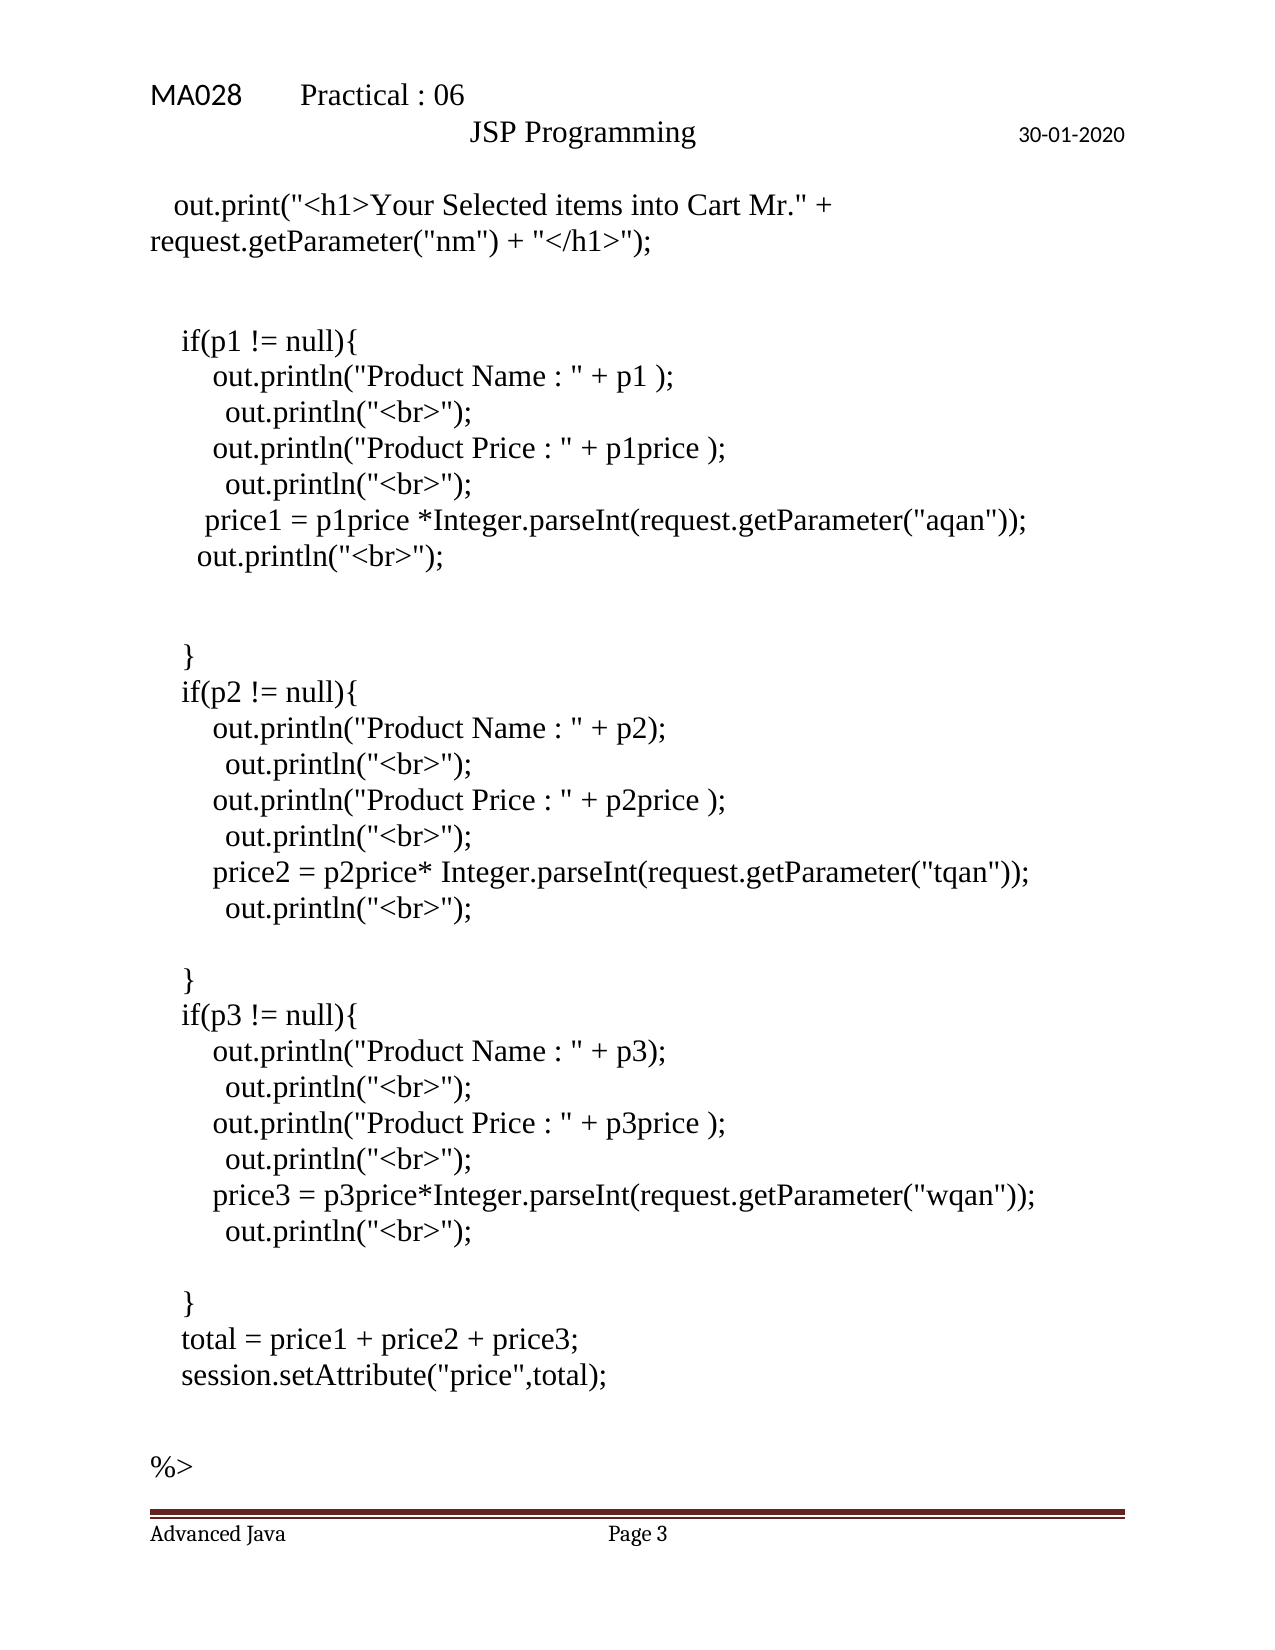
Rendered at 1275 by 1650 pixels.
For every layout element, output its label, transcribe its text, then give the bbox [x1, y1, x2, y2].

text out.println("Product Price : " + p1price ); [150, 429, 1125, 466]
text out.println("<br>"); [150, 1212, 1125, 1248]
text if(p2 != null){ [150, 673, 1125, 709]
text if(p1 != null){ [150, 322, 1125, 358]
text } [150, 961, 1125, 997]
text out.println("Product Name : " + p1 ); [150, 358, 1125, 394]
text out.println("<br>"); [150, 394, 1125, 429]
text %> [150, 1448, 1125, 1484]
text } [150, 1284, 1125, 1320]
text out.println("<br>"); [150, 466, 1125, 501]
text out.println("Product Price : " + p2price ); [150, 781, 1125, 817]
text out.println("Product Name : " + p3); [150, 1033, 1125, 1068]
text out.println("Product Name : " + p2); [150, 709, 1125, 745]
text if(p3 != null){ [150, 997, 1125, 1033]
text } [150, 637, 1125, 673]
text out.println("<br>"); [150, 889, 1125, 925]
text total = price1 + price2 + price3; [150, 1320, 1125, 1356]
text price2 = p2price* Integer.parseInt(request.getParameter("tqan")); [150, 853, 1125, 889]
text price1 = p1price *Integer.parseInt(request.getParameter("aqan")); [150, 501, 1125, 537]
text out.print("<h1>Your Selected items into Cart Mr." + request.getParameter("nm") + "</h1>"); [150, 186, 1125, 258]
text out.println("<br>"); [150, 1068, 1125, 1104]
text out.println("<br>"); [150, 817, 1125, 853]
text out.println("Product Price : " + p3price ); [150, 1104, 1125, 1140]
text out.println("<br>"); [150, 1140, 1125, 1176]
text price3 = p3price*Integer.parseInt(request.getParameter("wqan")); [150, 1176, 1125, 1212]
text out.println("<br>"); [150, 537, 1125, 573]
text out.println("<br>"); [150, 745, 1125, 781]
text session.setAttribute("price",total); [150, 1356, 1125, 1392]
